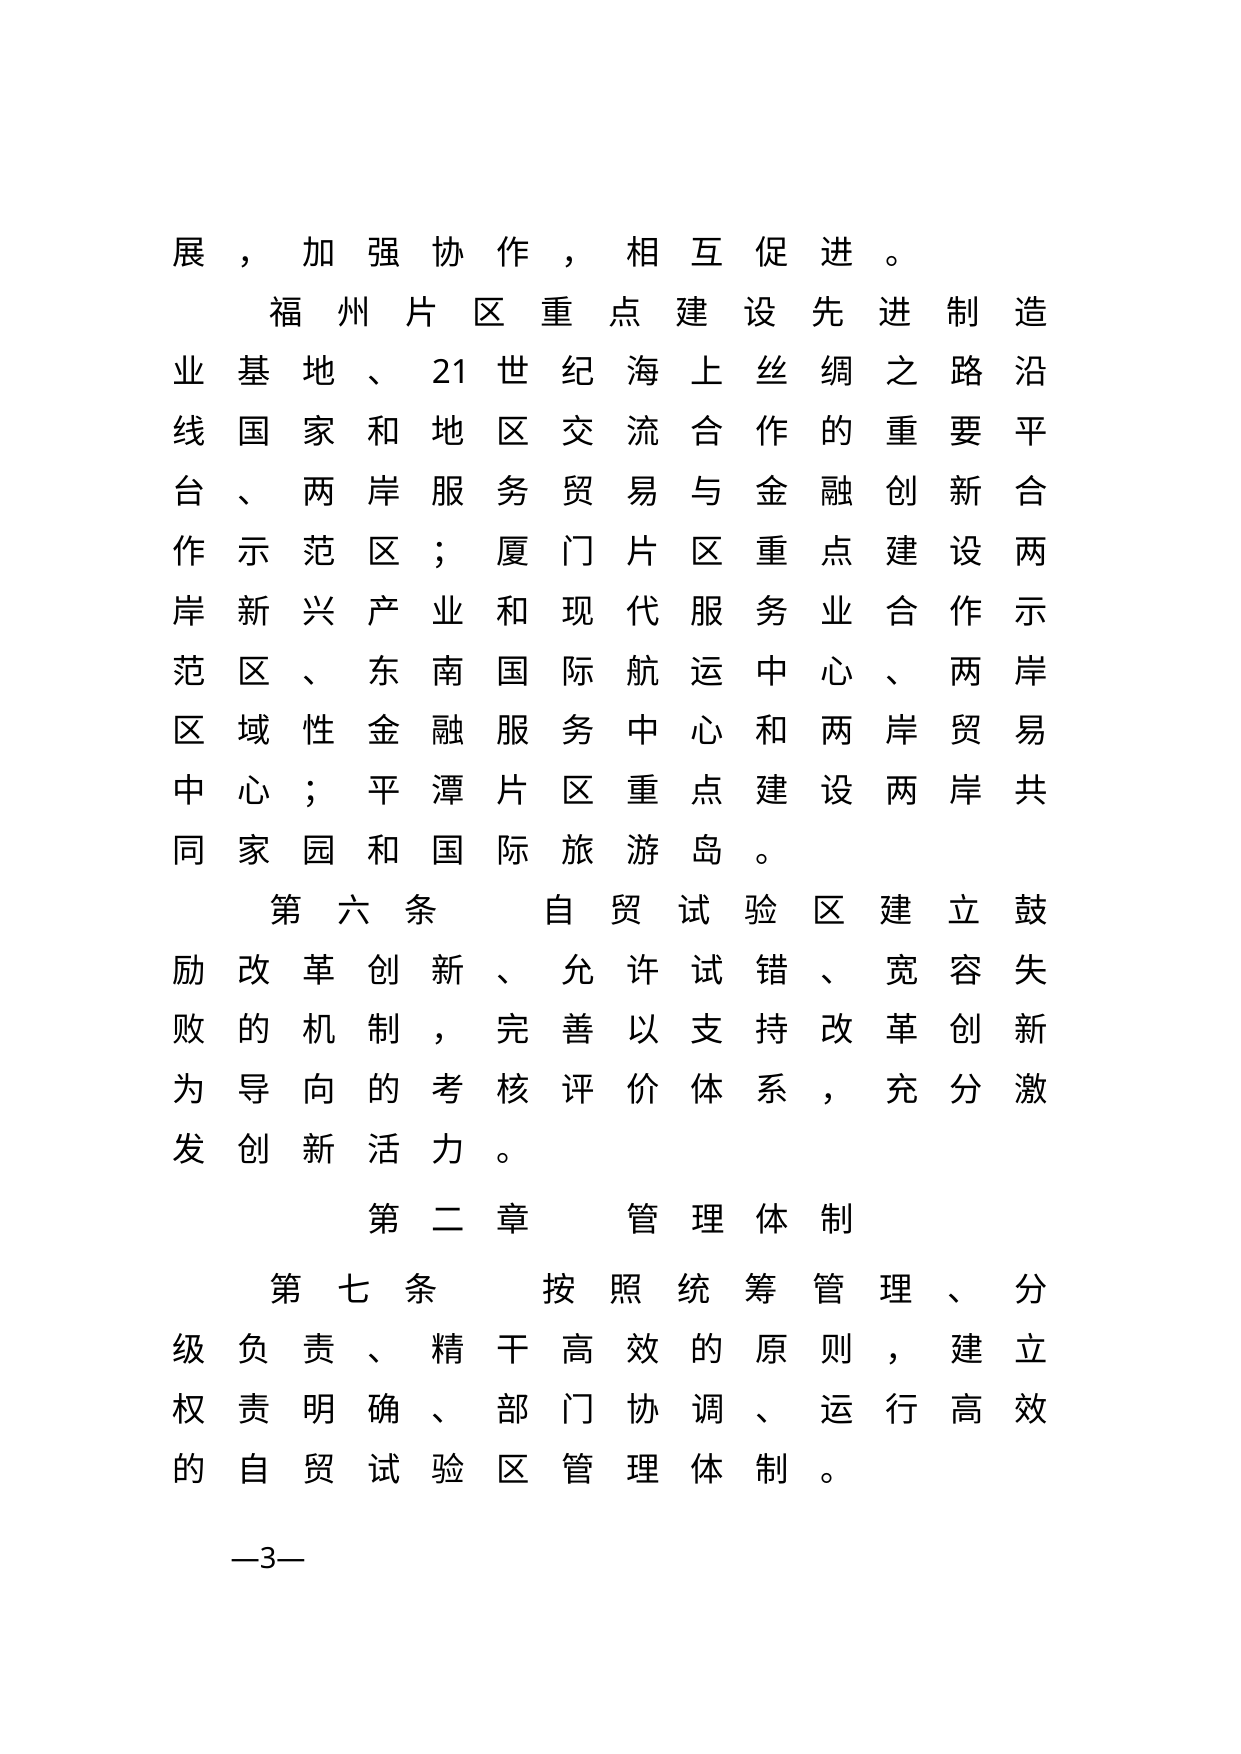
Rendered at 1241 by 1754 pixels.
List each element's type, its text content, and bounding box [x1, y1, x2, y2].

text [172, 220, 1079, 280]
text 第六条 自贸试验区建立鼓励改革创新、允许试错、宽容失败的机制，完善以支持改革创新为导向的考核评价体系，充分激发创新活力。 [172, 878, 1079, 1177]
text 第七条 按照统筹管理、分级负责、精干高效的原则，建立权责明确、部门协调、运行高效的自贸试验区管理体制。 [172, 1257, 1079, 1497]
subtitle 第二章 管理体制 [172, 1187, 1079, 1247]
text 福州片区重点建设先进制造业基地、21世纪海上丝绸之路沿线国家和地区交流合作的重要平台、两岸服务贸易与金融创新合作示范区；厦门片区重点建设两岸新兴产业和现代服务业合作示范区、东南国际航运中心、两岸区域性金融服务中心和两岸贸易中心；平潭片区重点建设两岸共同家园和国际旅游岛。 [172, 280, 1079, 878]
